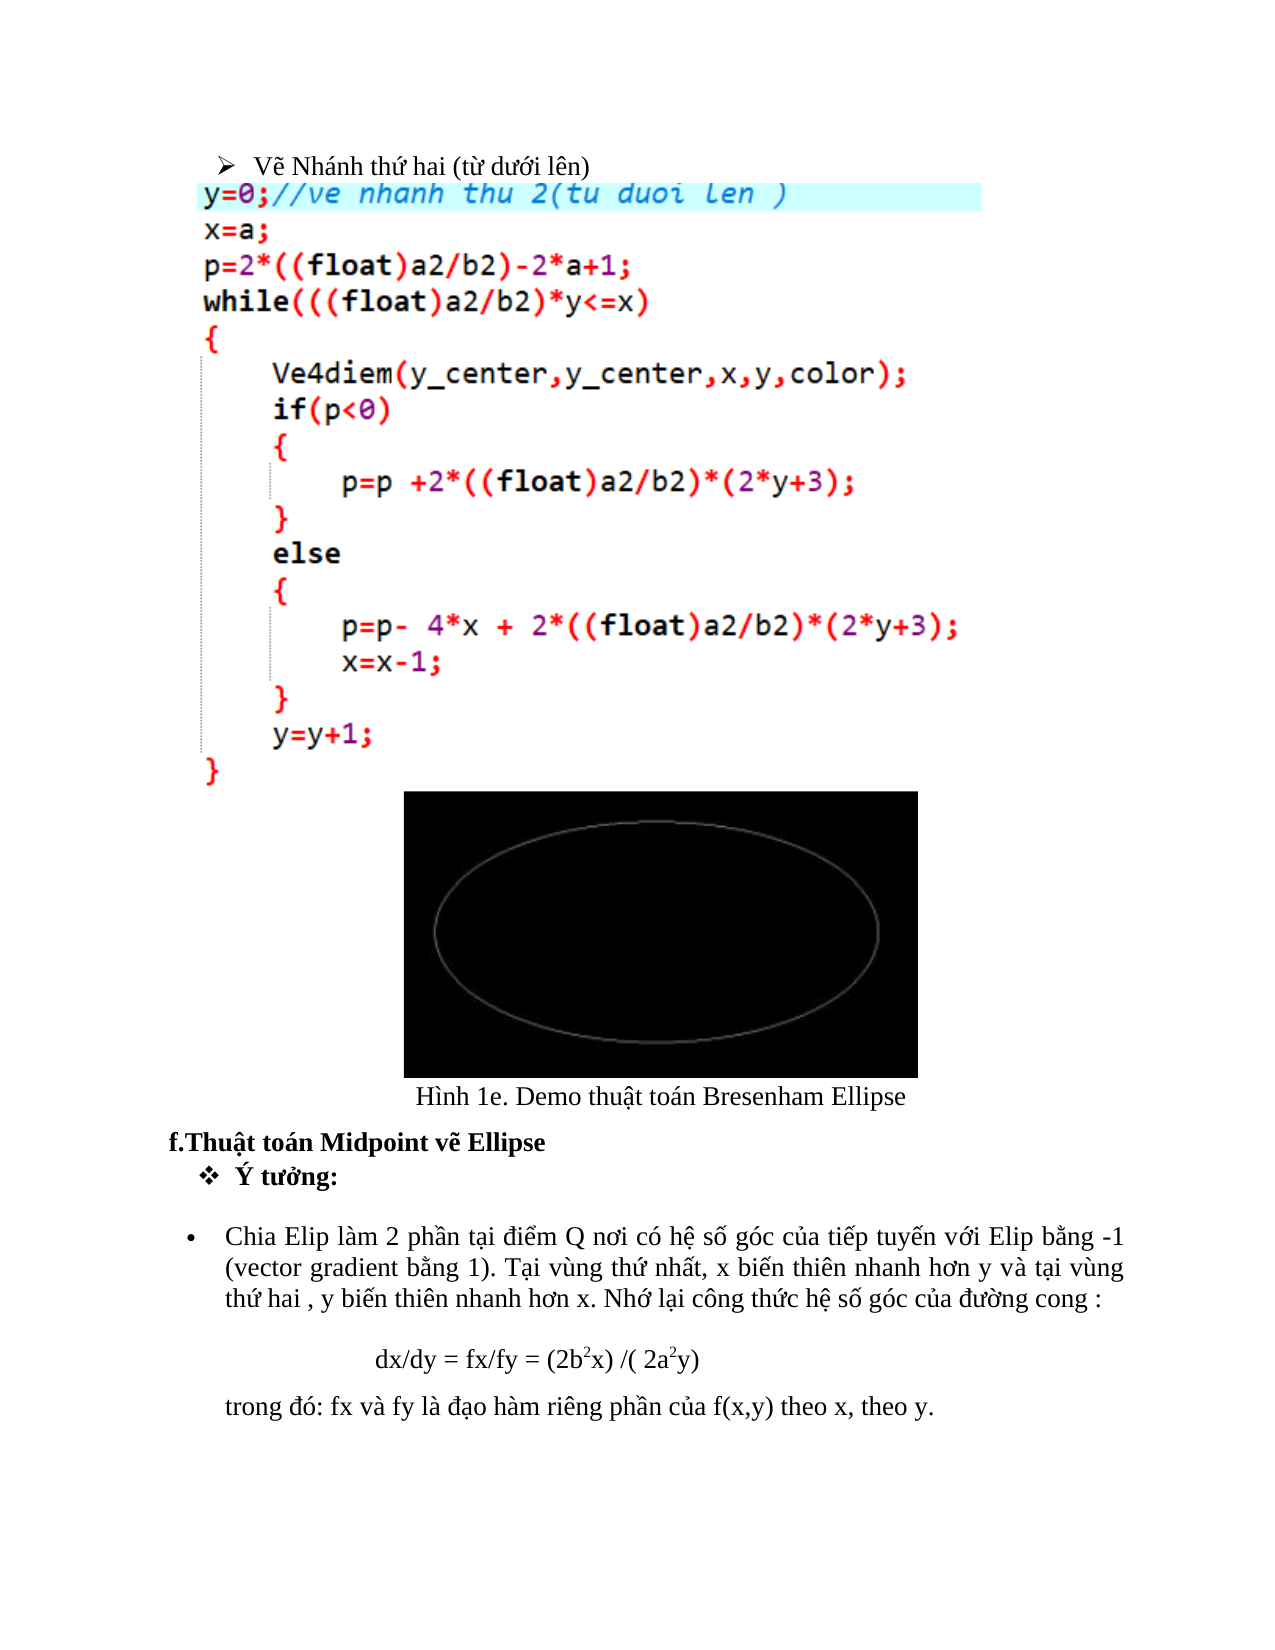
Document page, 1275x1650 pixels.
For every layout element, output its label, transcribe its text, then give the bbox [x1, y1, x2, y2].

text trong đó: fx và fy là đạo hàm riêng phần của f(x,y) theo x, theo y. [150, 1389, 1125, 1421]
text dx/dy = fx/fy = (2b2x) /( 2a2y) [375, 1343, 1125, 1374]
picture [403, 790, 918, 1078]
picture [196, 183, 982, 789]
list Chia Elip làm 2 phần tại điểm Q nơi có hệ số góc của tiếp tuyến với Elip bằng -1 (vector gradient bằng 1). Tại vùng thứ nhất, x biến thiên nhanh hơn y và tại vùng thứ hai , y biến thiên nhanh hơn x. Nhớ lại công thức hệ số góc của đường cong : [187, 1220, 1125, 1314]
list Ý tưởng: [197, 1160, 1125, 1191]
list Vẽ Nhánh thứ hai (từ dưới lên) [216, 150, 1125, 181]
subtitle f.Thuật toán Midpoint vẽ Ellipse [169, 1126, 1125, 1157]
list Hình 1e. Demo thuật toán Bresenham Ellipse [197, 1080, 1125, 1111]
